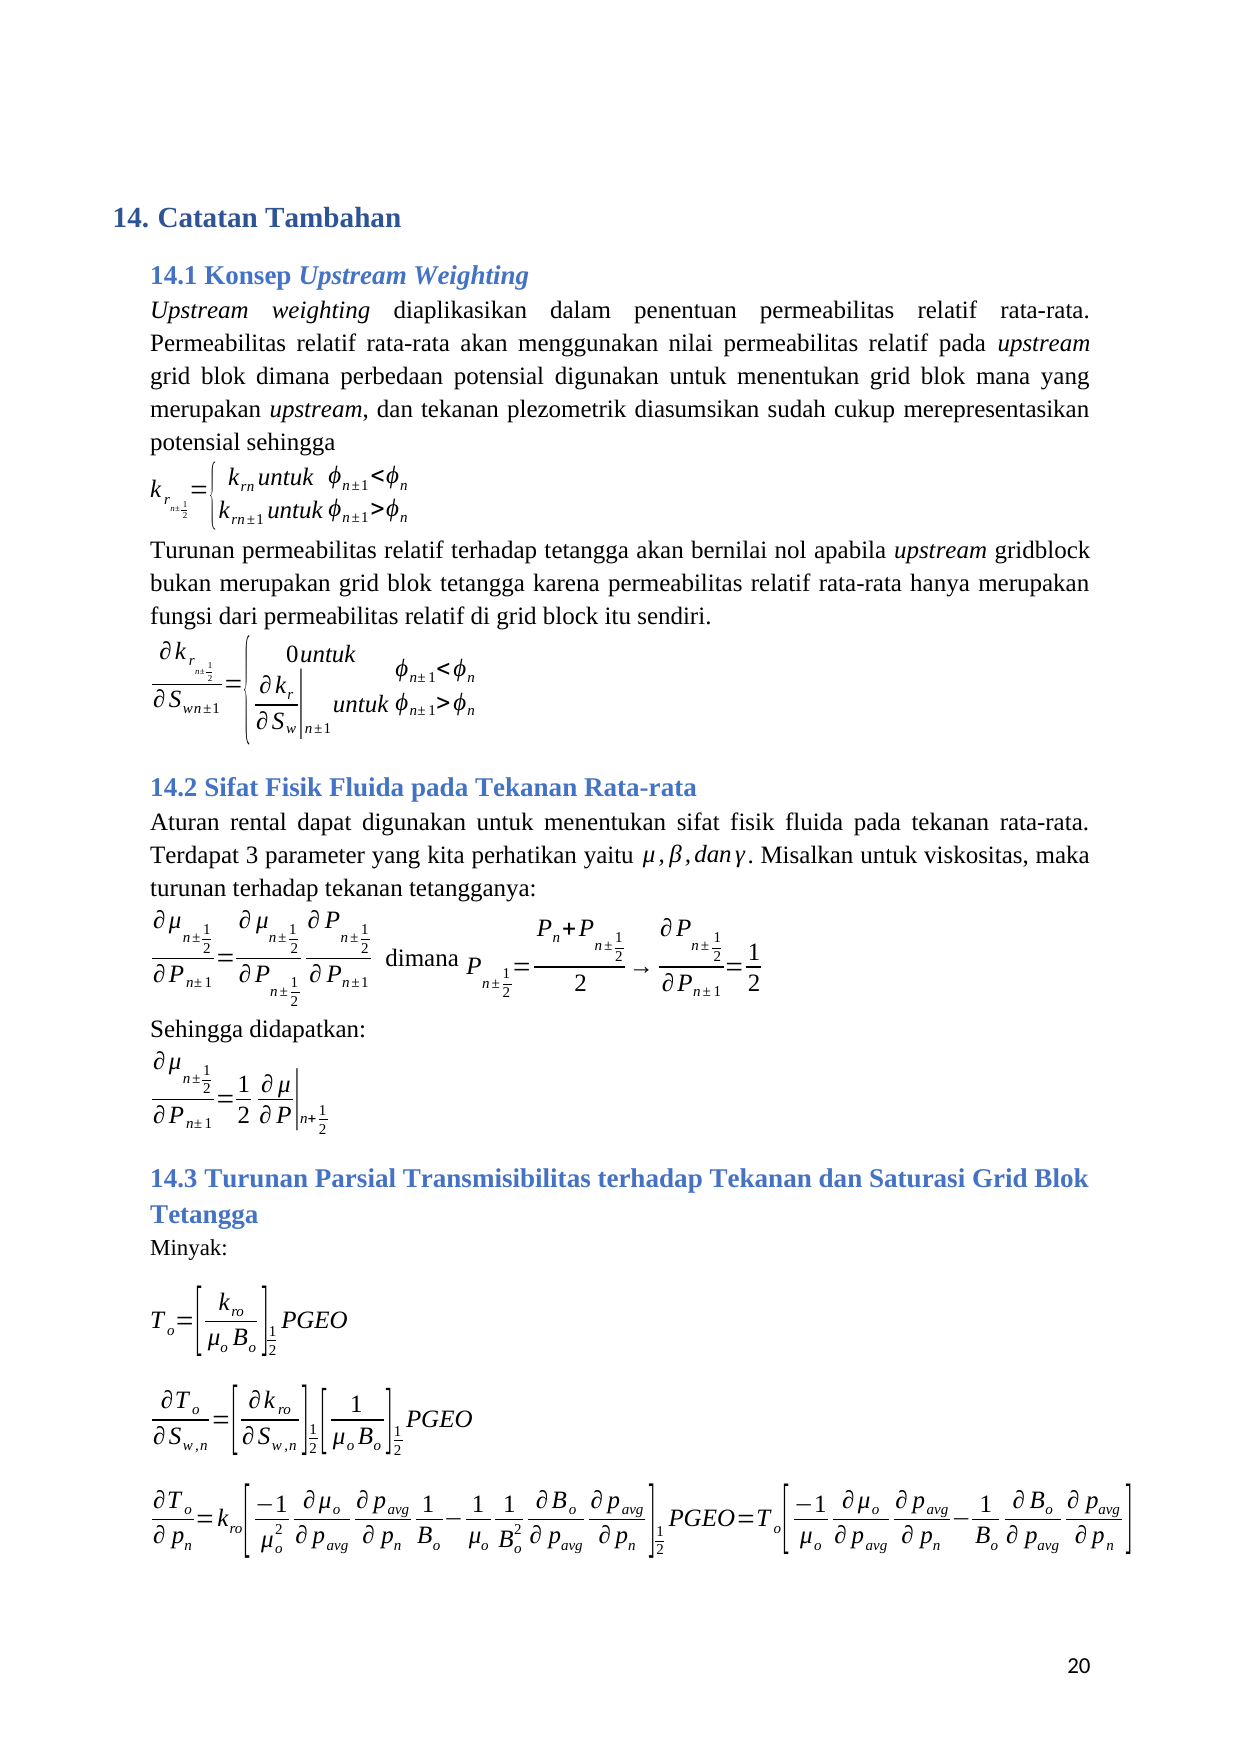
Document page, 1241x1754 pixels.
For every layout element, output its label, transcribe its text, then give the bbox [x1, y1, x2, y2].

text dimana [150, 906, 1090, 1010]
text Minyak: [150, 1234, 1090, 1260]
subtitle 14.3 Turunan Parsial Transmisibilitas terhadap Tekanan dan Saturasi Grid Blok Tetangga [150, 1162, 1090, 1229]
subtitle 14.1 Konsep Upstream Weighting [150, 259, 1090, 291]
text Upstream weighting diaplikasikan dalam penentuan permeabilitas relatif rata-rata. Permeabilitas relatif rata-rata akan menggunakan nilai permeabilitas relatif pada upstream grid blok dimana perbedaan potensial digunakan untuk menentukan grid blok mana yang merupakan upstream, dan tekanan plezometrik diasumsikan sudah cukup merepresentasikan potensial sehingga [150, 295, 1090, 456]
text Sehingga didapatkan: [150, 1014, 1090, 1043]
text Aturan rental dapat digunakan untuk menentukan sifat fisik fluida pada tekanan rata-rata. Terdapat 3 parameter yang kita perhatikan yaitu . Misalkan untuk viskositas, maka turunan terhadap tekanan tetangganya: [150, 807, 1090, 902]
subtitle Catatan Tambahan [112, 200, 1090, 233]
text Turunan permeabilitas relatif terhadap tetangga akan bernilai nol apabila upstream gridblock bukan merupakan grid blok tetangga karena permeabilitas relatif rata-rata hanya merupakan fungsi dari permeabilitas relatif di grid block itu sendiri. [150, 535, 1090, 630]
subtitle 14.2 Sifat Fisik Fluida pada Tekanan Rata-rata [150, 771, 1090, 802]
